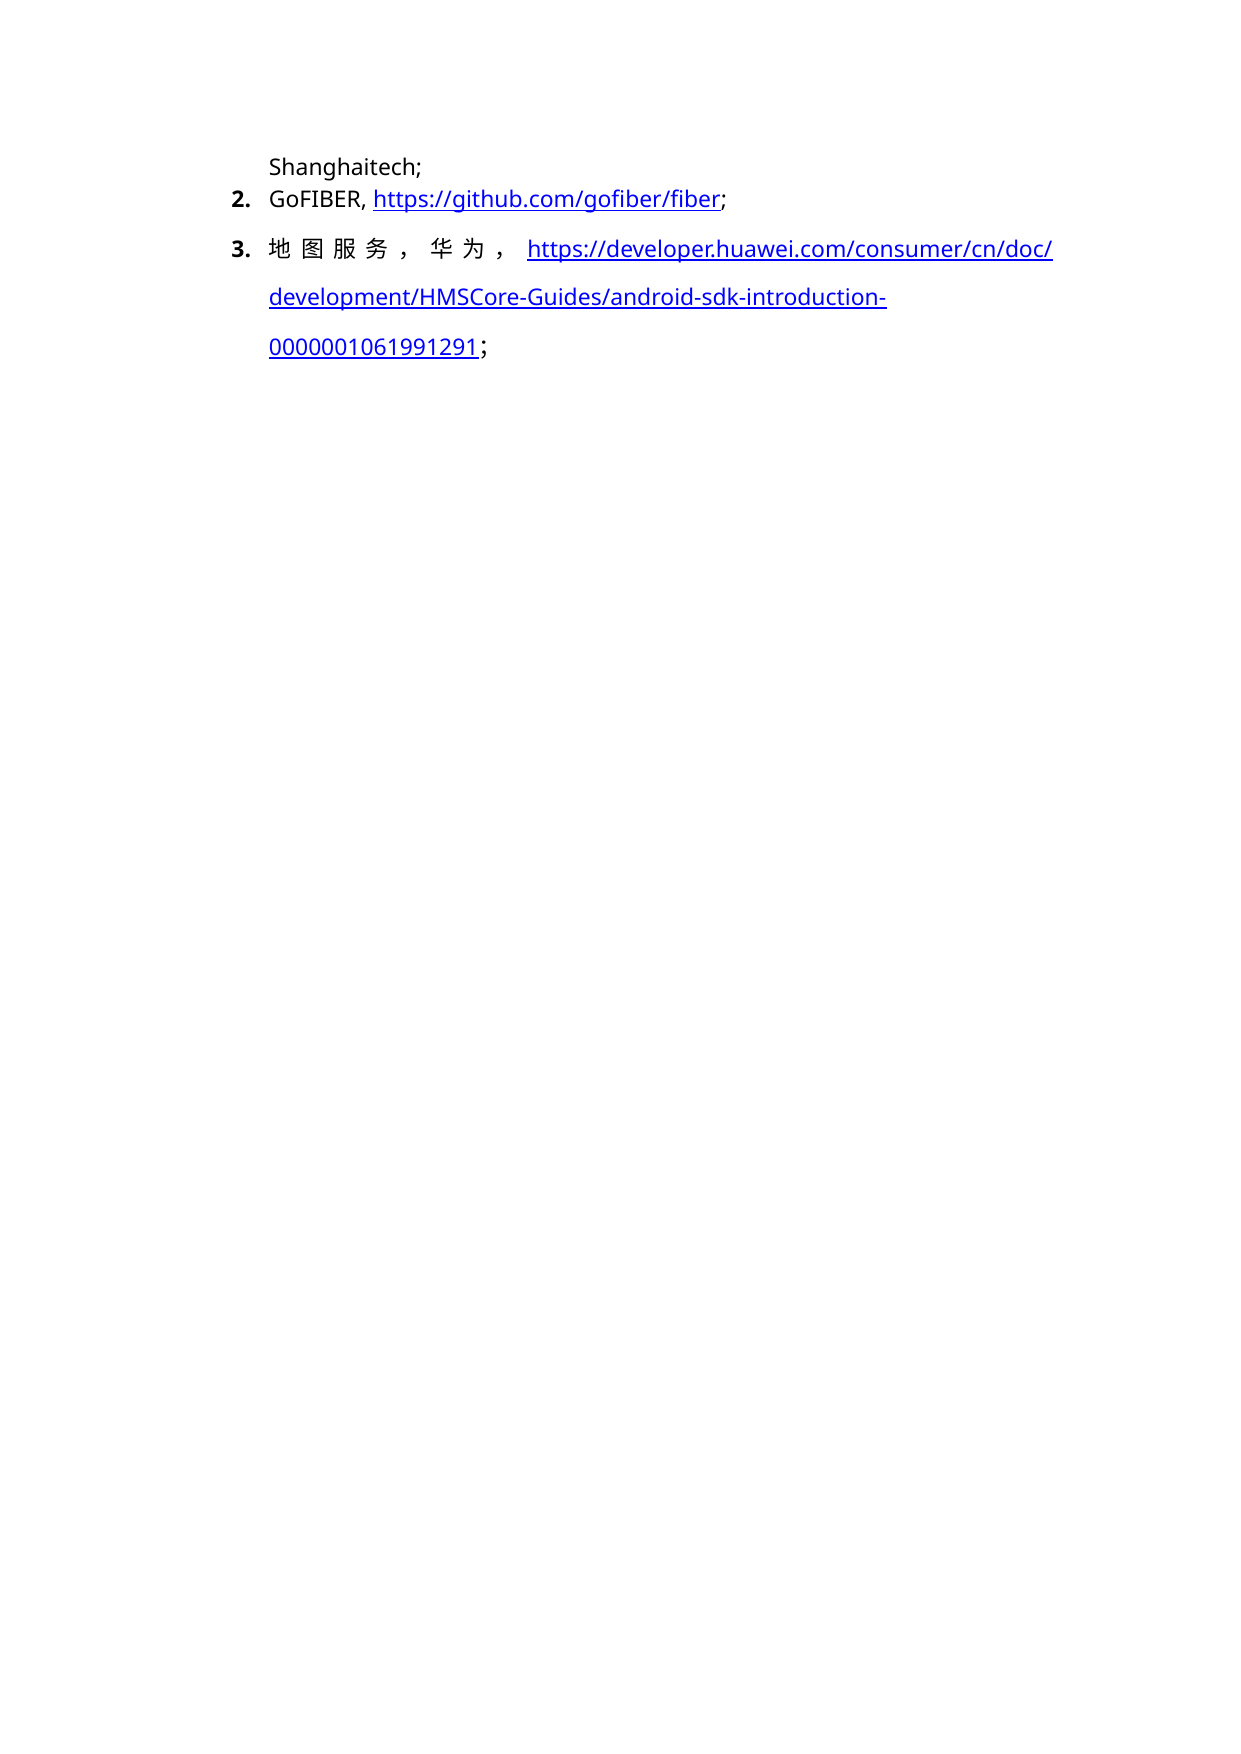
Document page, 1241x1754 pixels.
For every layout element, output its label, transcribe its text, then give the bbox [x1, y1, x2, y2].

list GoFIBER, https://github.com/gofiber/fiber; [231, 182, 1053, 215]
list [231, 150, 1053, 182]
list 地图服务，华为，https://developer.huawei.com/consumer/cn/doc/development/HMSCore-Guides/android-sdk-introduction-0000001061991291； [231, 215, 1053, 377]
